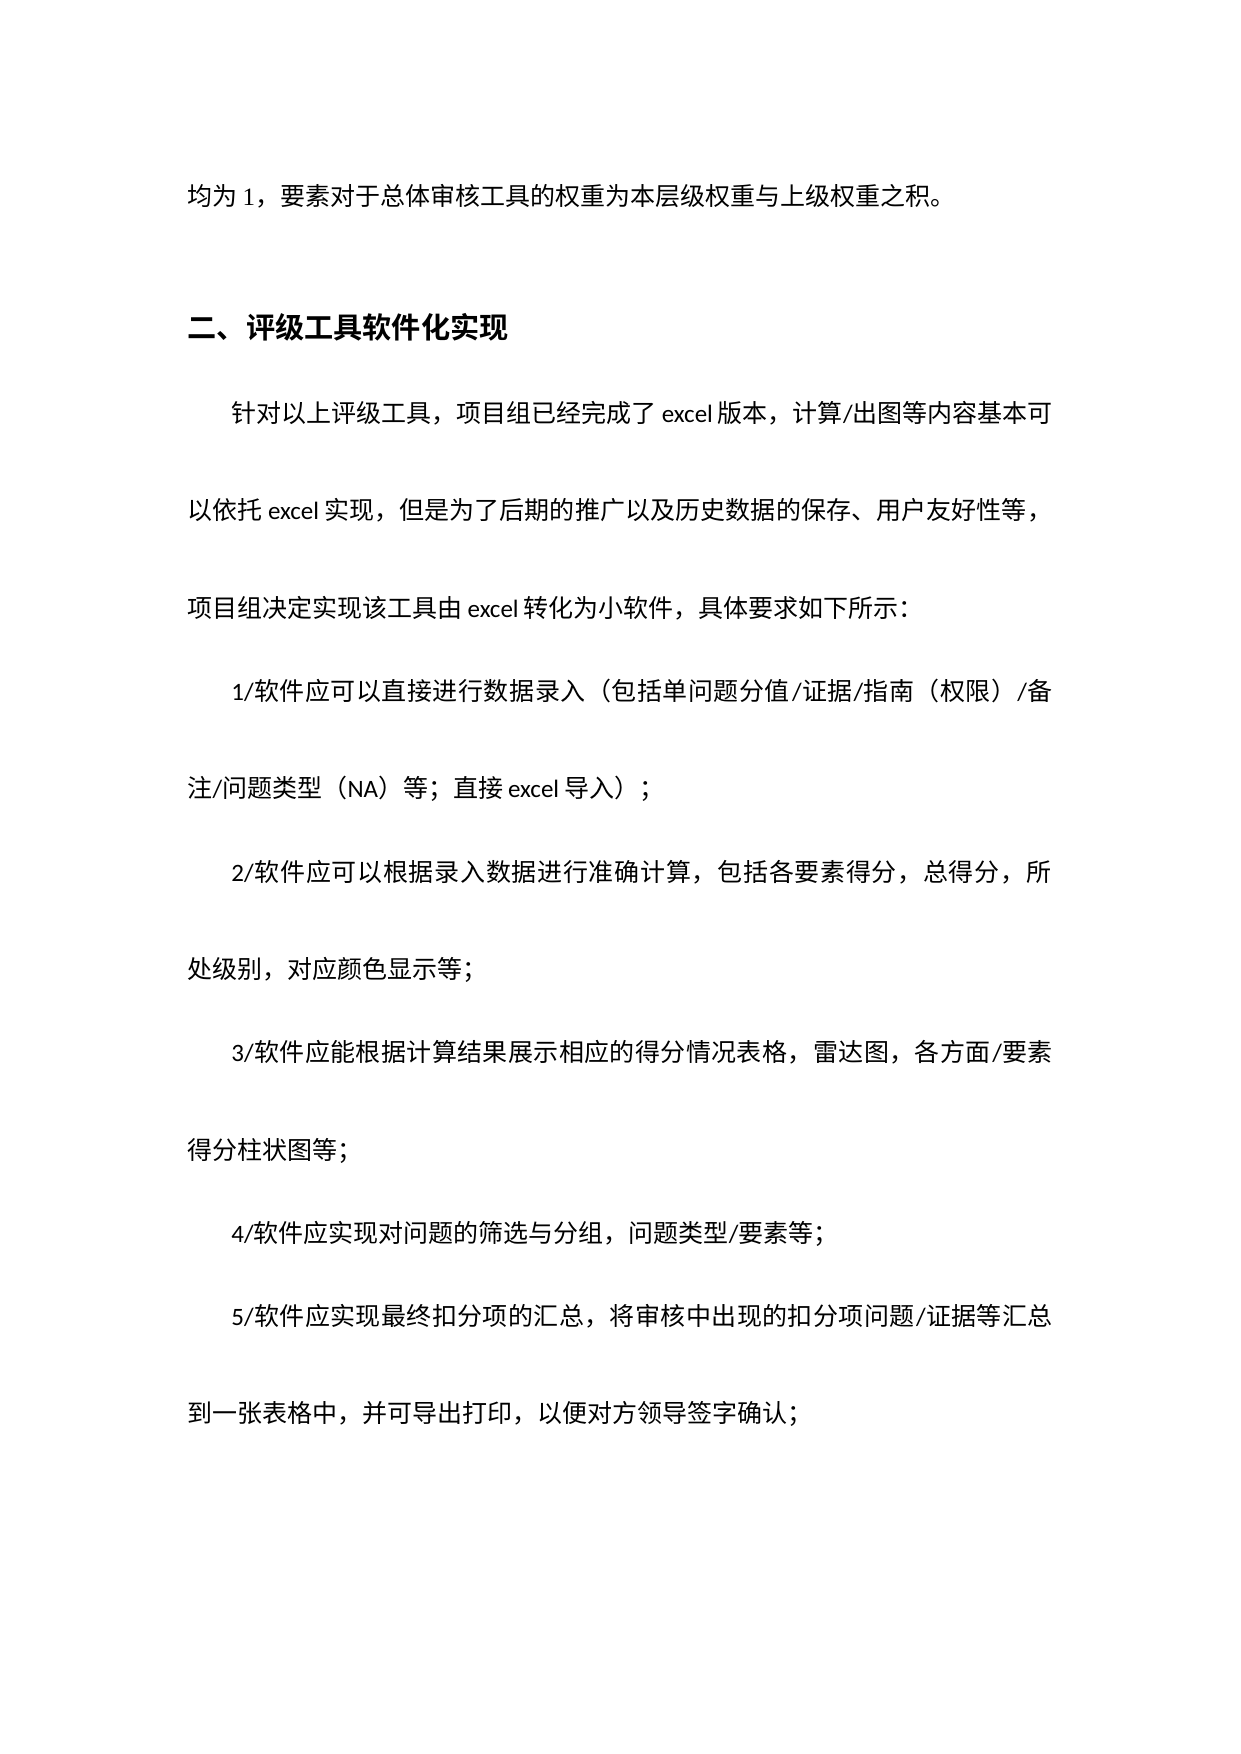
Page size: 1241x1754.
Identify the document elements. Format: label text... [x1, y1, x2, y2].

text 针对以上评级工具，项目组已经完成了excel版本，计算/出图等内容基本可以依托excel实现，但是为了后期的推广以及历史数据的保存、用户友好性等，项目组决定实现该工具由excel转化为小软件，具体要求如下所示： [187, 379, 1053, 639]
text 4/软件应实现对问题的筛选与分组，问题类型/要素等； [187, 1199, 1053, 1264]
text 二、评级工具软件化实现 [187, 293, 1053, 358]
text 3/软件应能根据计算结果展示相应的得分情况表格，雷达图，各方面/要素得分柱状图等； [187, 1018, 1053, 1181]
text 5/软件应实现最终扣分项的汇总，将审核中出现的扣分项问题/证据等汇总到一张表格中，并可导出打印，以便对方领导签字确认； [187, 1282, 1053, 1444]
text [187, 162, 1053, 227]
text 2/软件应可以根据录入数据进行准确计算，包括各要素得分，总得分，所处级别，对应颜色显示等； [187, 838, 1053, 1000]
text 1/软件应可以直接进行数据录入（包括单问题分值/证据/指南（权限）/备注/问题类型（NA）等；直接excel导入）； [187, 657, 1053, 819]
